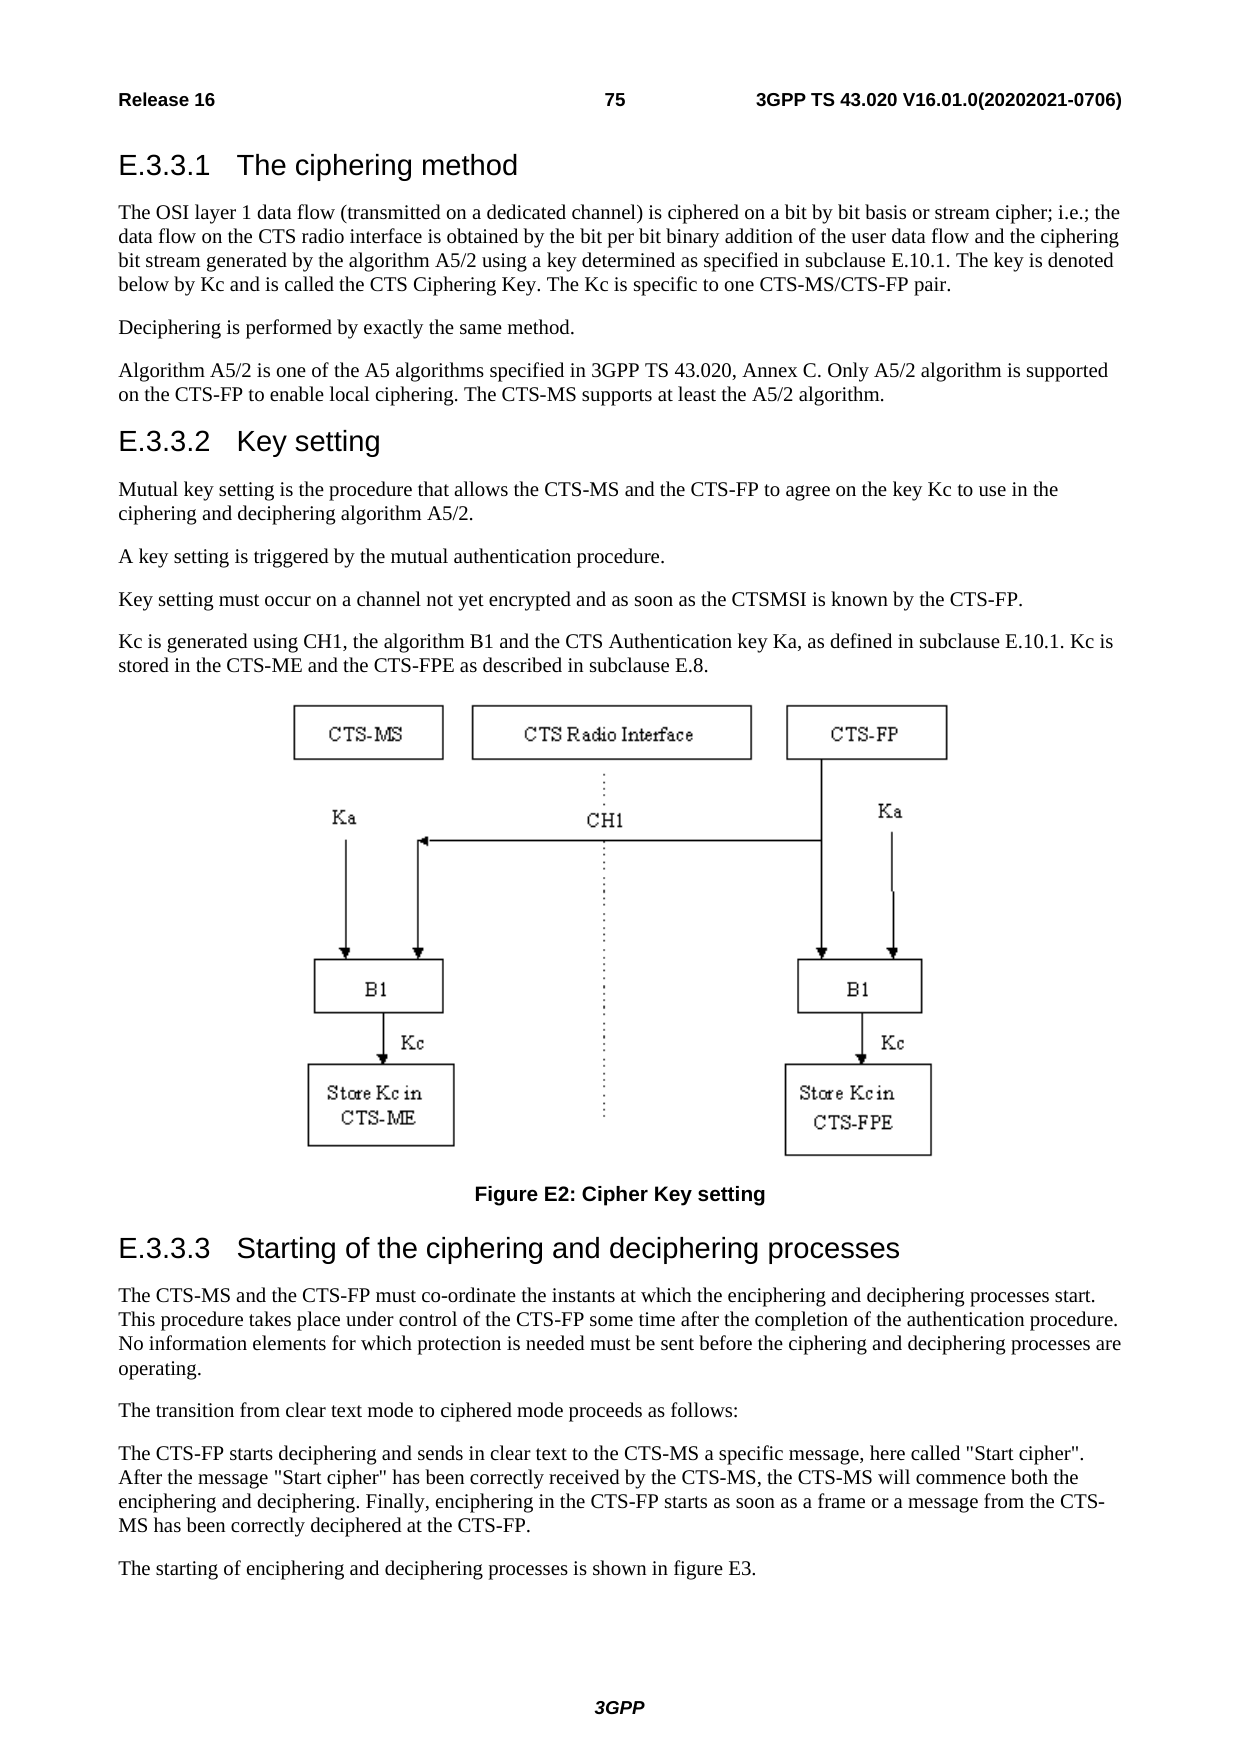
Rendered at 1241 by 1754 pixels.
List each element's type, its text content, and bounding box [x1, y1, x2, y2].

text Figure E2: Cipher Key setting [118, 1182, 1122, 1206]
text Algorithm A5/2 is one of the A5 algorithms specified in 3GPP TS 43.020, Annex C. Only A5/2 algorithm is supported on the CTS-FP to enable local ciphering. The CTS-MS supports at least the A5/2 algorithm. [118, 358, 1122, 406]
text The transition from clear text mode to ciphered mode proceeds as follows: [118, 1398, 1122, 1422]
text The CTS-MS and the CTS-FP must co-ordinate the instants at which the enciphering and deciphering processes start. This procedure takes place under control of the CTS-FP some time after the completion of the authentication procedure. No information elements for which protection is needed must be sent before the ciphering and deciphering processes are operating. [118, 1283, 1122, 1379]
picture [286, 696, 954, 1164]
text The starting of enciphering and deciphering processes is shown in figure E3. [118, 1556, 1122, 1580]
text The CTS-FP starts deciphering and sends in clear text to the CTS-MS a specific message, here called "Start cipher". After the message "Start cipher" has been correctly received by the CTS-MS, the CTS-MS will commence both the enciphering and deciphering. Finally, enciphering in the CTS-FP starts as soon as a frame or a message from the CTS-MS has been correctly deciphered at the CTS-FP. [118, 1441, 1122, 1537]
text The OSI layer 1 data flow (transmitted on a dedicated channel) is ciphered on a bit by bit basis or stream cipher; i.e.; the data flow on the CTS radio interface is obtained by the bit per bit binary addition of the user data flow and the ciphering bit stream generated by the algorithm A5/2 using a key determined as specified in subclause E.10.1. The key is denoted below by Kc and is called the CTS Ciphering Key. The Kc is specific to one CTS-MS/CTS-FP pair. [118, 200, 1122, 296]
text Mutual key setting is the procedure that allows the CTS-MS and the CTS-FP to agree on the key Kc to use in the ciphering and deciphering algorithm A5/2. [118, 477, 1122, 525]
subtitle E.3.3.2 Key setting [118, 424, 1122, 458]
subtitle E.3.3.1 The ciphering method [118, 147, 1122, 181]
text Key setting must occur on a channel not yet encrypted and as soon as the CTSMSI is known by the CTS-FP. [118, 586, 1122, 611]
subtitle E.3.3.3 Starting of the ciphering and deciphering processes [118, 1231, 1122, 1264]
text Kc is generated using CH1, the algorithm B1 and the CTS Authentication key Ka, as defined in subclause E.10.1. Kc is stored in the CTS-ME and the CTS-FPE as described in subclause E.8. [118, 629, 1122, 677]
text Deciphering is performed by exactly the same method. [118, 315, 1122, 339]
text A key setting is triggered by the mutual authentication procedure. [118, 544, 1122, 568]
